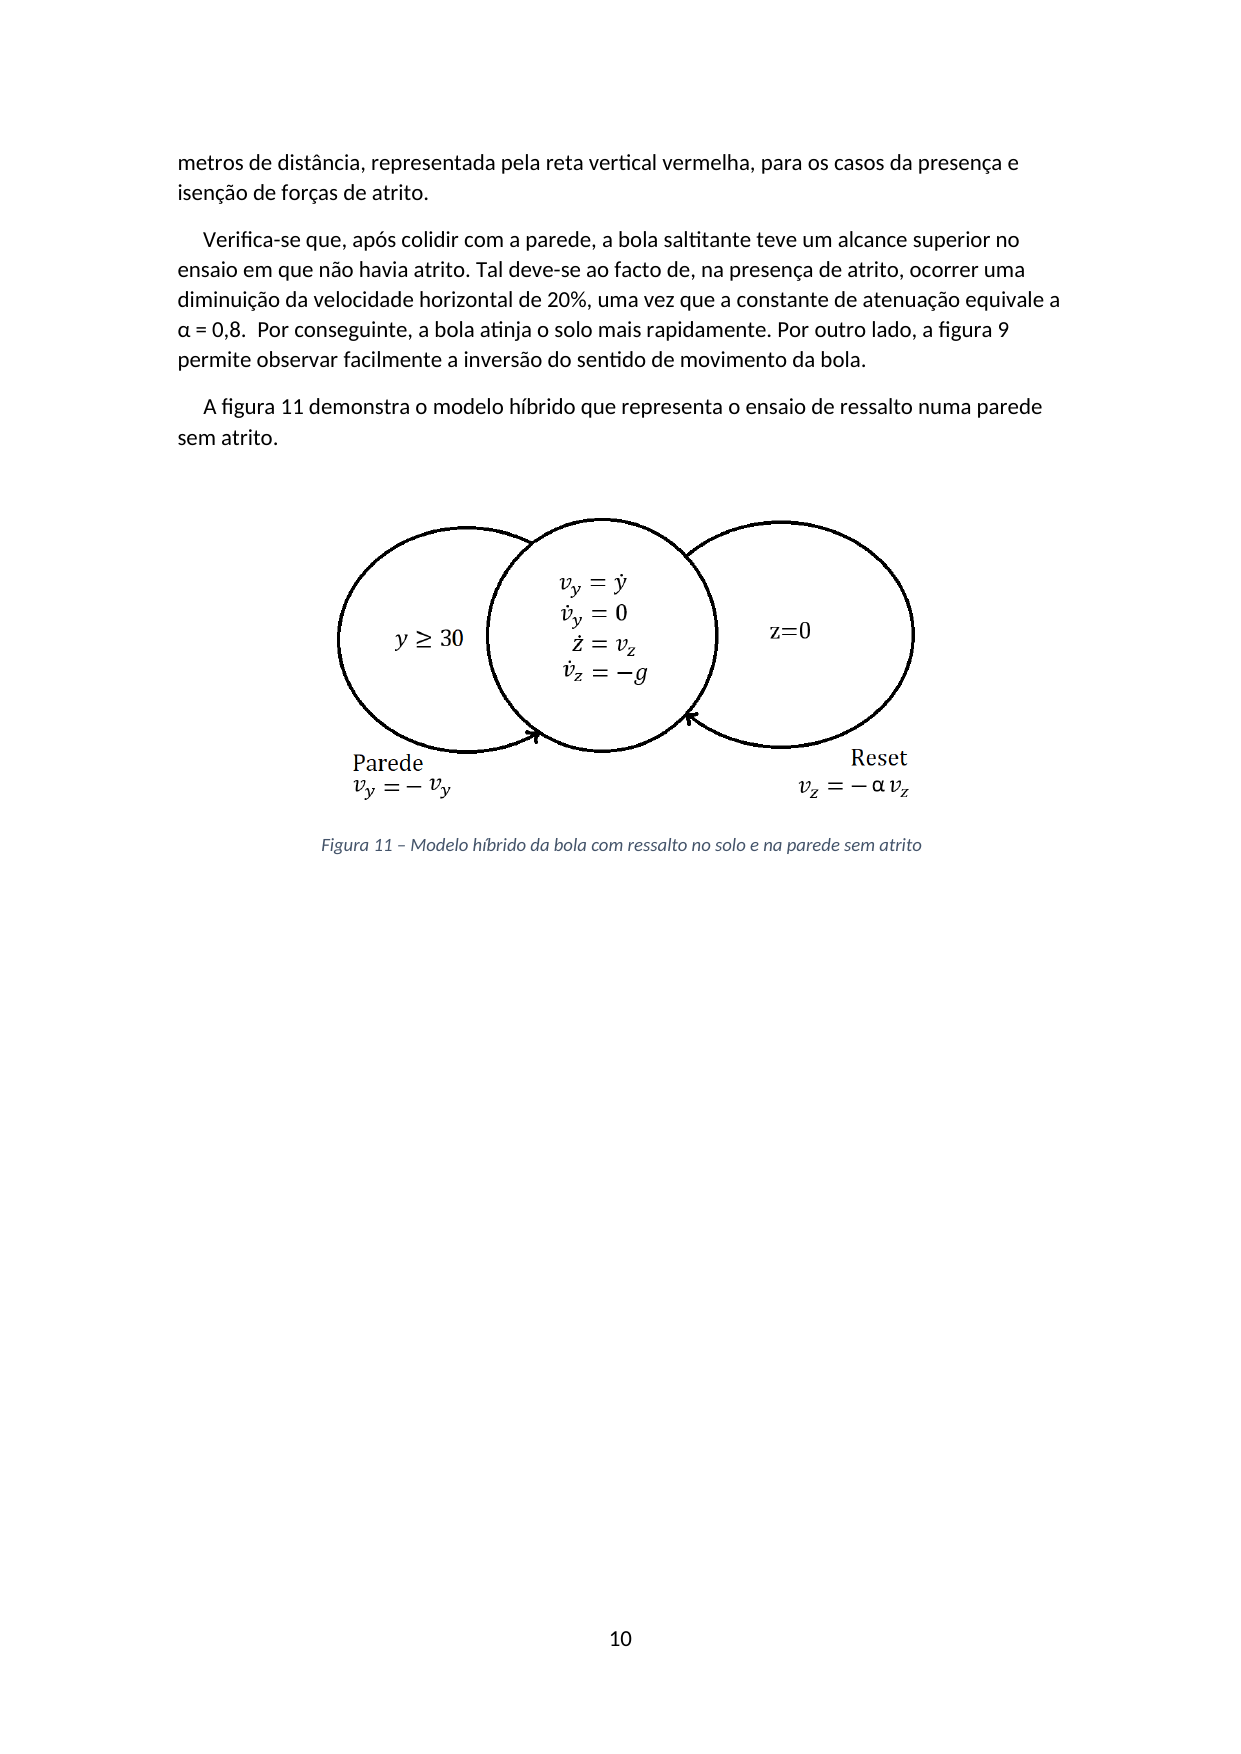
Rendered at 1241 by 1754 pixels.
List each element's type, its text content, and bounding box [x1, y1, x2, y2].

picture [320, 463, 938, 814]
text A experiência realizada nesta secção é muito semelhante à da abordada na secção anterior. A distinção surge com o aparecimento de uma parede situada a uma certa distância do ponto de lançamento da bola. Contrariamente ao que acontecia anteriormente, espera-se que a bola se desloque ao longo de um plano com velocidade horizontal constante e que, ao embater com a parede, haja uma alteração da trajetória da bola, resultante da inversão do sentido da velocidade horizontal. Através da figura 9, é possível estudar o ressalto numa parede a 30 metros de distância, representada pela reta vertical vermelha, para os casos da presença e isenção de forças de atrito. [177, 148, 1063, 206]
text A figura 11 demonstra o modelo híbrido que representa o ensaio de ressalto numa parede sem atrito. [177, 392, 1063, 451]
text Verifica-se que, após colidir com a parede, a bola saltitante teve um alcance superior no ensaio em que não havia atrito. Tal deve-se ao facto de, na presença de atrito, ocorrer uma diminuição da velocidade horizontal de 20%, uma vez que a constante de atenuação equivale a α = 0,8. Por conseguinte, a bola atinja o solo mais rapidamente. Por outro lado, a figura 9 permite observar facilmente a inversão do sentido de movimento da bola. [177, 225, 1063, 373]
